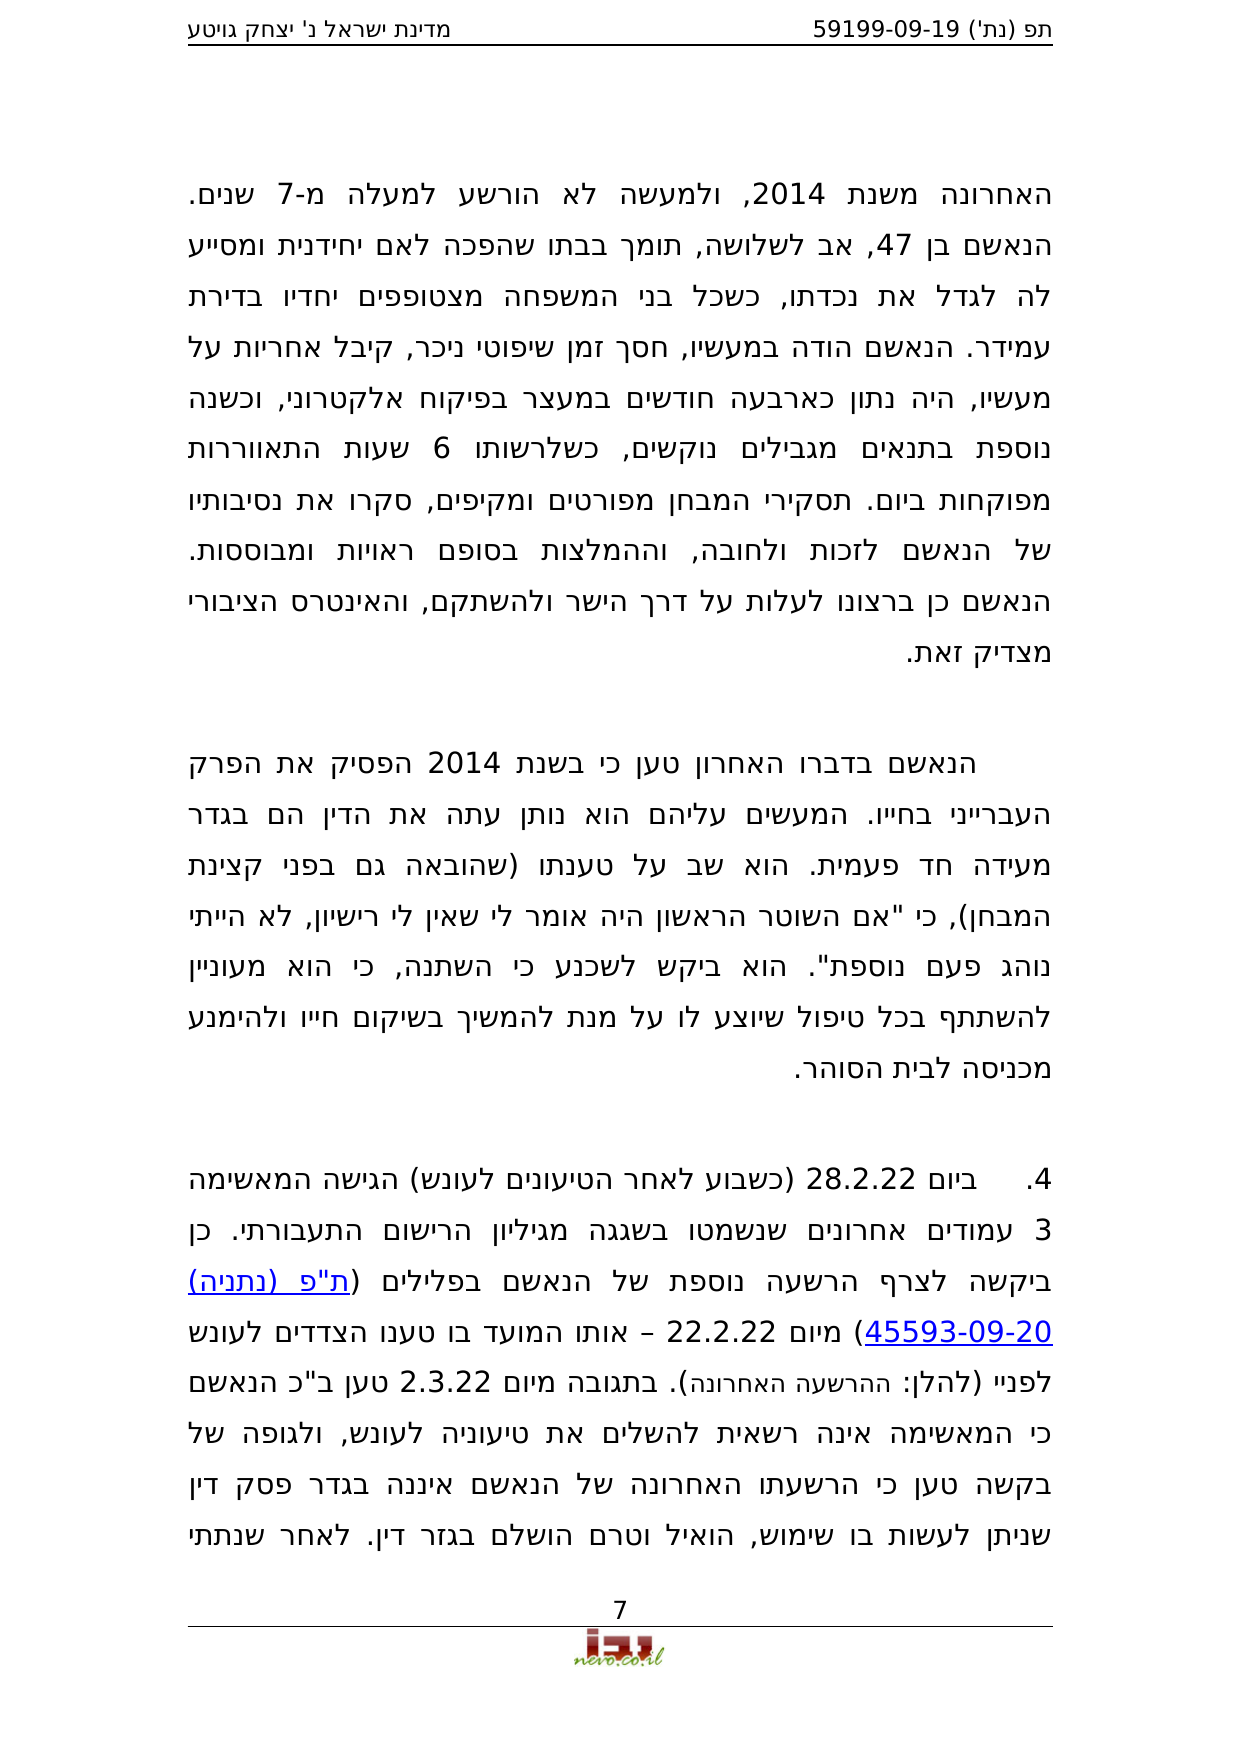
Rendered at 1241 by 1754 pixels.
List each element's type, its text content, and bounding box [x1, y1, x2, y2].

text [187, 1162, 1053, 1553]
picture [574, 1628, 666, 1667]
text הנאשם בדברו האחרון טען כי בשנת 2014 הפסיק את הפרק העברייני בחייו. המעשים עליהם הוא נותן עתה את הדין הם בגדר מעידה חד פעמית. הוא שב על טענתו (שהובאה גם בפני קצינת המבחן), כי "אם השוטר הראשון היה אומר לי שאין לי רישיון, לא הייתי נוהג פעם נוספת". הוא ביקש לשכנע כי השתנה, כי הוא מעוניין להשתתף בכל טיפול שיוצע לו על מנת להמשיך בשיקום חייו ולהימנע מכניסה לבית הסוהר. [187, 746, 1053, 1086]
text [187, 177, 1053, 669]
